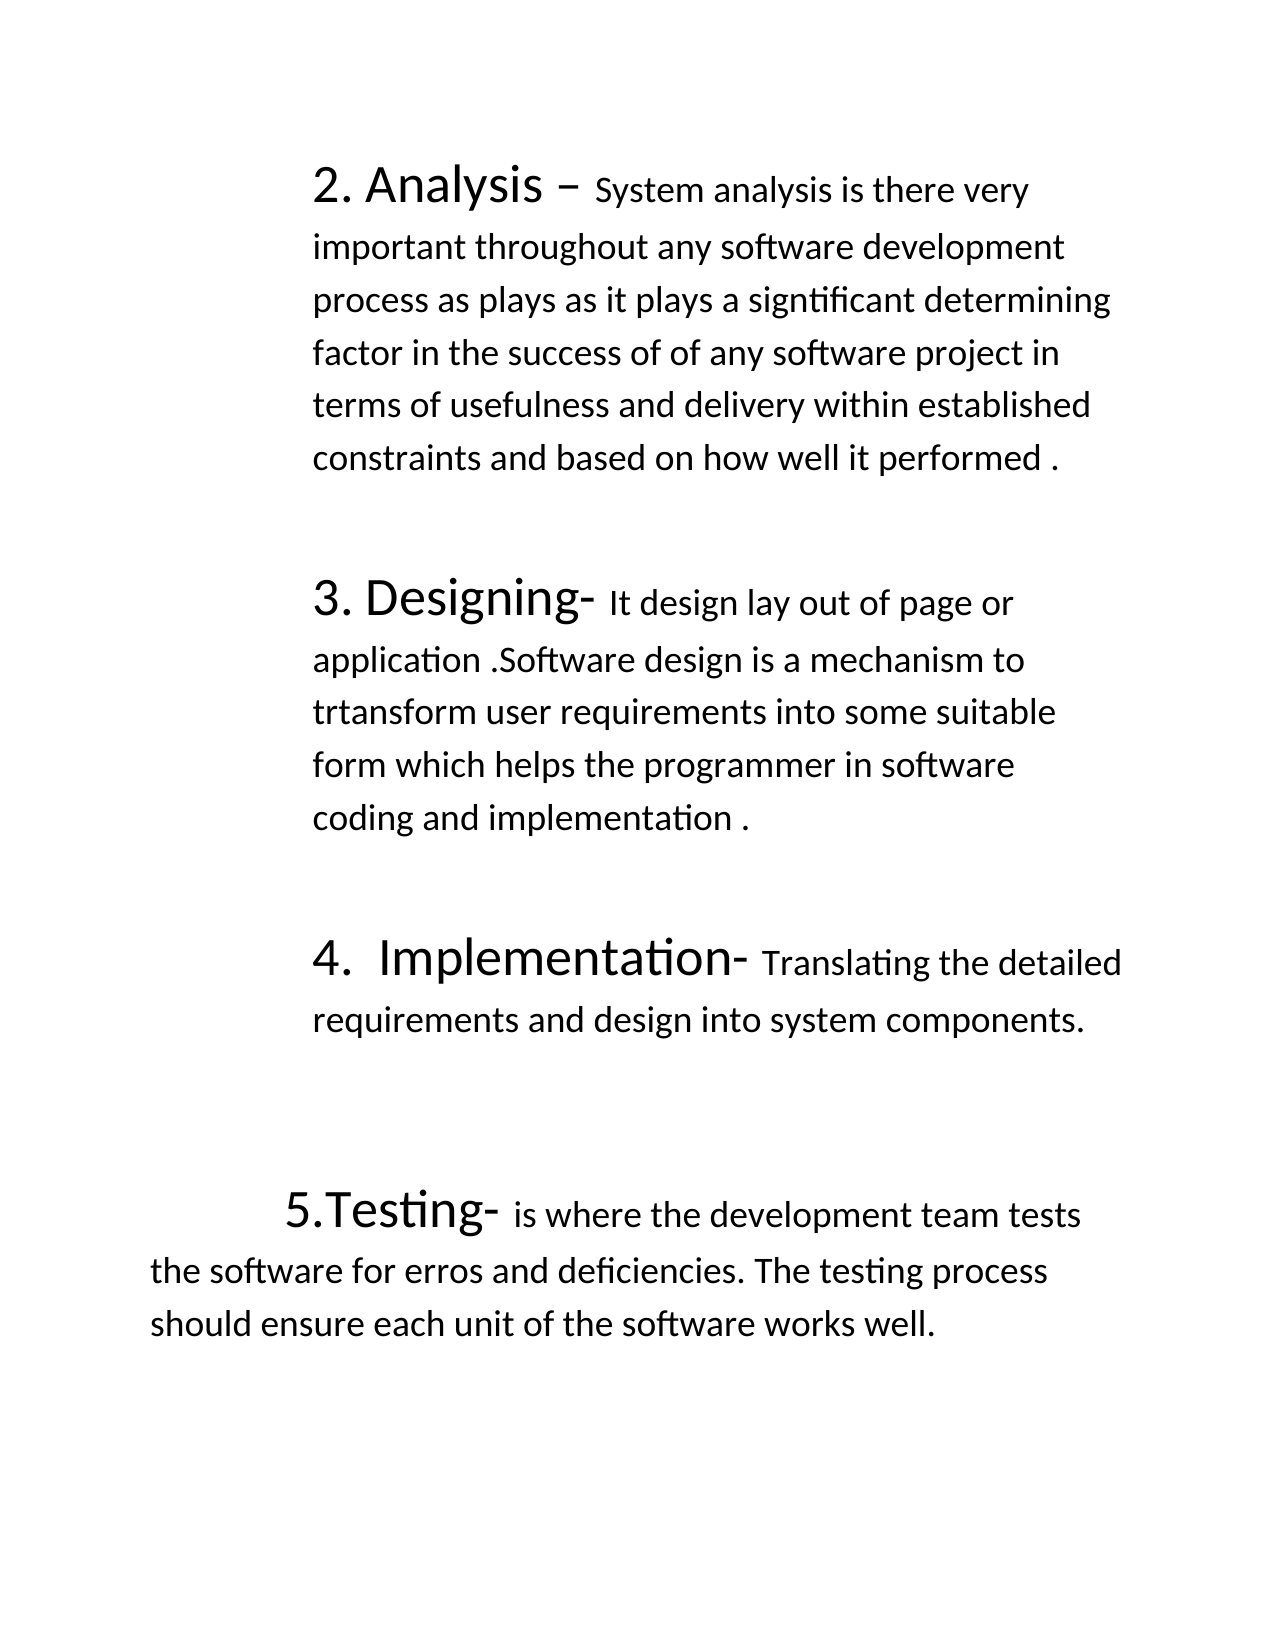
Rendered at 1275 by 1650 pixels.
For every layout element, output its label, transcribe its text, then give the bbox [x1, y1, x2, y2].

list 3. Designing- It design lay out of page or application .Software design is a mechanism to trtansform user requirements into some suitable form which helps the programmer in software coding and implementation . [312, 563, 1125, 839]
list 4. Implementation- Translating the detailed requirements and design into system components. [312, 922, 1125, 1041]
text 5.Testing- is where the development team tests the software for erros and deficiencies. The testing process should ensure each unit of the software works well. [150, 1174, 1125, 1346]
list 2. Analysis – System analysis is there very important throughout any software development process as plays as it plays a signtificant determining factor in the success of of any software project in terms of usefulness and delivery within established constraints and based on how well it performed . [312, 150, 1125, 480]
